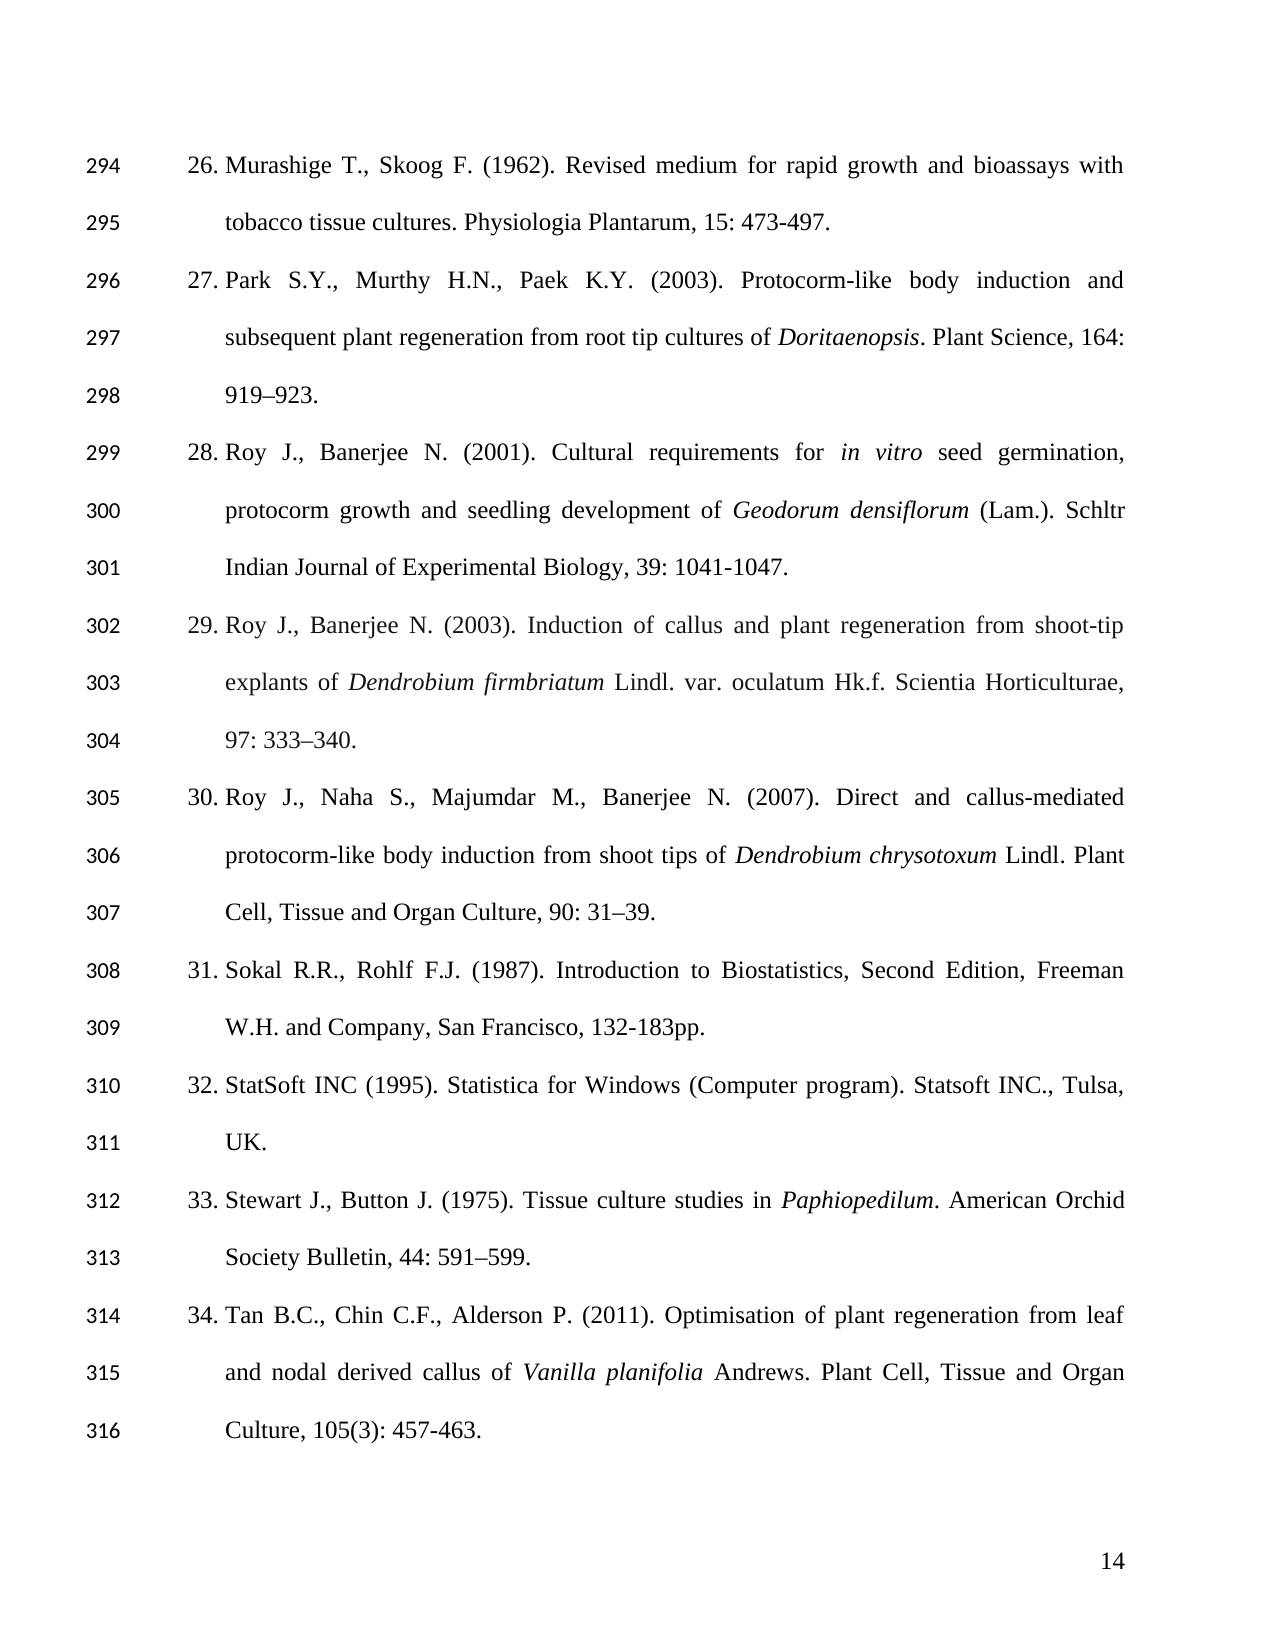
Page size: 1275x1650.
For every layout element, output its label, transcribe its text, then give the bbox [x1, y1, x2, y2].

list Roy J., Naha S., Majumdar M., Banerjee N. (2007). Direct and callus-mediated protocorm-like body induction from shoot tips of Dendrobium chrysotoxum Lindl. Plant Cell, Tissue and Organ Culture, 90: 31–39. [187, 782, 1125, 926]
list Park S.Y., Murthy H.N., Paek K.Y. (2003). Protocorm-like body induction and subsequent plant regeneration from root tip cultures of Doritaenopsis. Plant Science, 164: 919–923. [187, 265, 1125, 409]
list Stewart J., Button J. (1975). Tissue culture studies in Paphiopedilum. American Orchid Society Bulletin, 44: 591–599. [187, 1185, 1125, 1271]
list Roy J., Banerjee N. (2001). Cultural requirements for in vitro seed germination, protocorm growth and seedling development of Geodorum densiflorum (Lam.). Schltr Indian Journal of Experimental Biology, 39: 1041-1047. [187, 437, 1125, 581]
list StatSoft INC (1995). Statistica for Windows (Computer program). Statsoft INC., Tulsa, UK. [187, 1070, 1125, 1156]
list Tan B.C., Chin C.F., Alderson P. (2011). Optimisation of plant regeneration from leaf and nodal derived callus of Vanilla planifolia Andrews. Plant Cell, Tissue and Organ Culture, 105(3): 457-463. [187, 1300, 1125, 1444]
list Roy J., Banerjee N. (2003). Induction of callus and plant regeneration from shoot-tip explants of Dendrobium firmbriatum Lindl. var. oculatum Hk.f. Scientia Horticulturae, 97: 333–340. [187, 610, 1125, 754]
list Sokal R.R., Rohlf F.J. (1987). Introduction to Biostatistics, Second Edition, Freeman W.H. and Company, San Francisco, 132-183pp. [187, 955, 1125, 1041]
list Murashige T., Skoog F. (1962). Revised medium for rapid growth and bioassays with tobacco tissue cultures. Physiologia Plantarum, 15: 473-497. [187, 150, 1125, 236]
